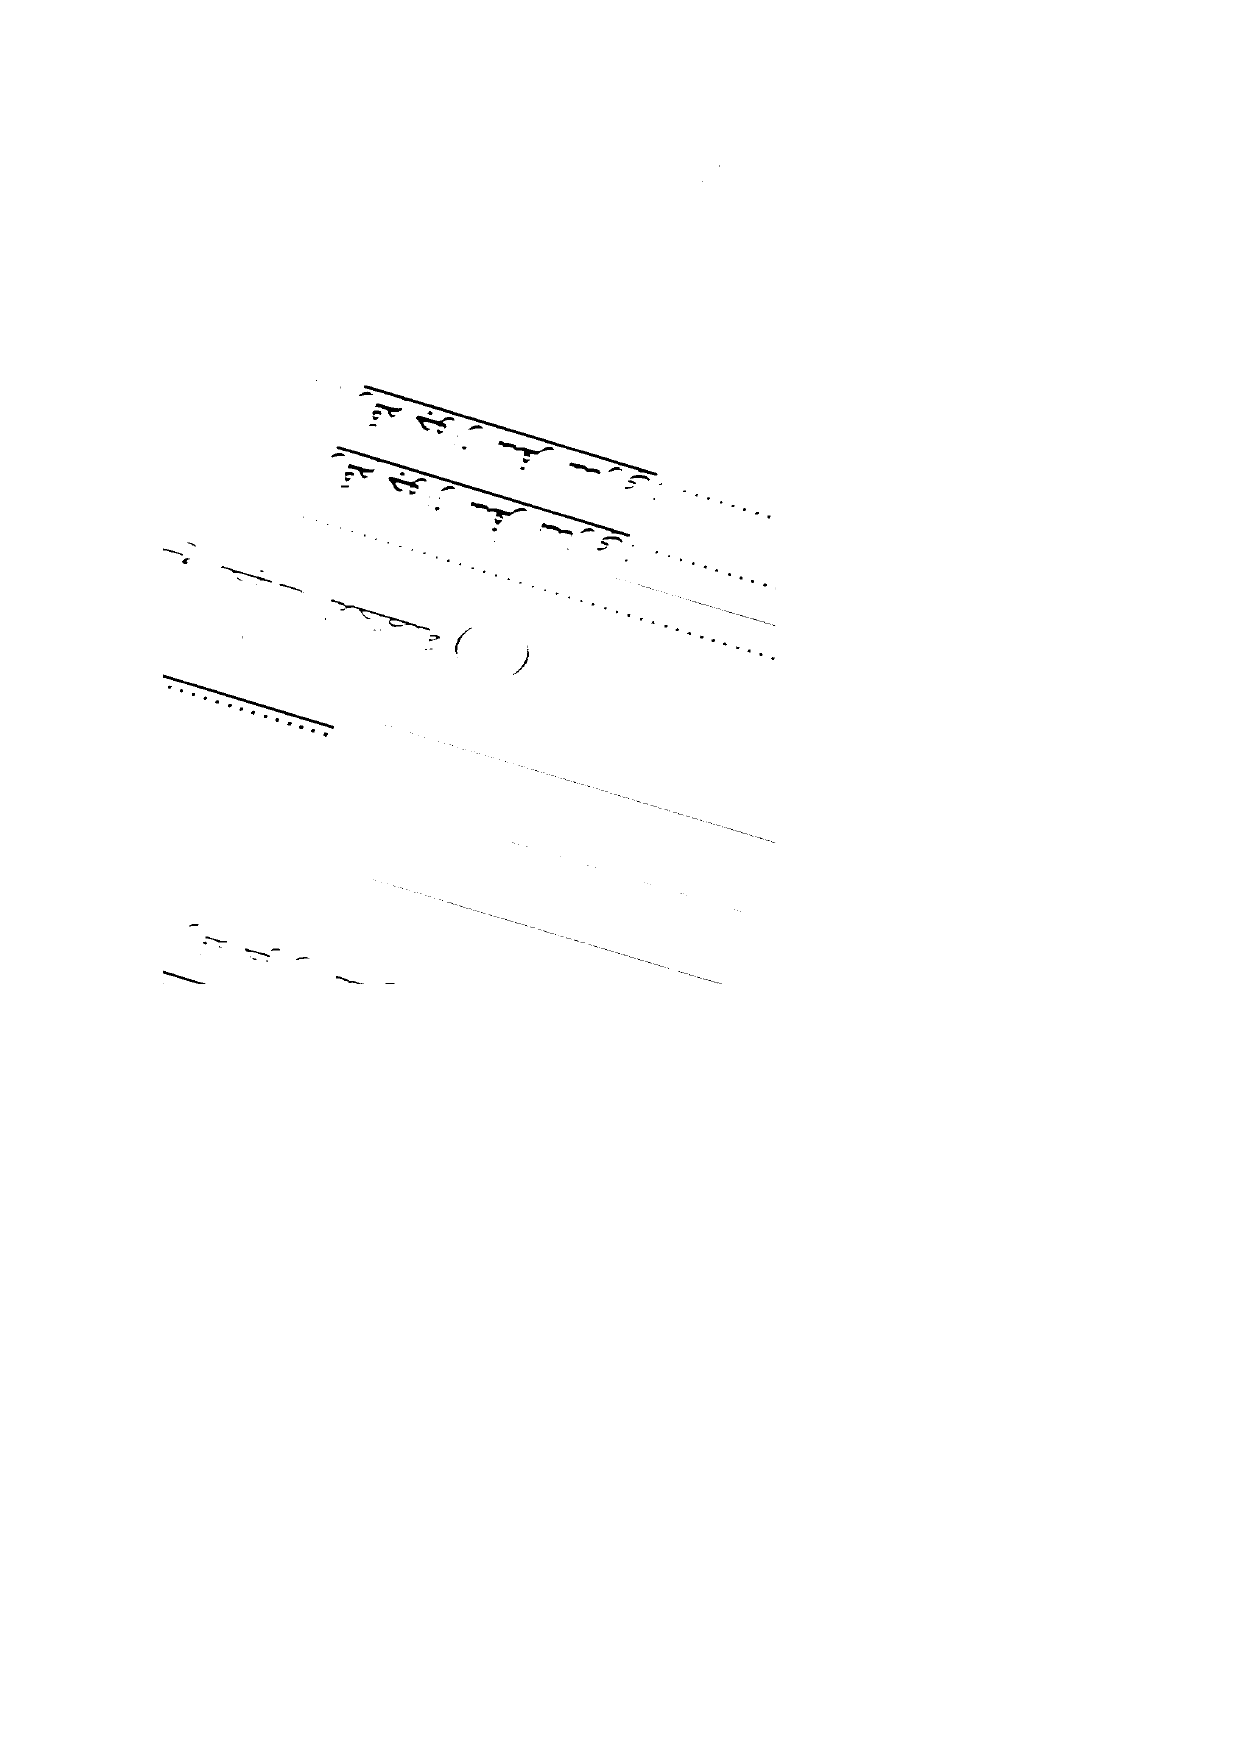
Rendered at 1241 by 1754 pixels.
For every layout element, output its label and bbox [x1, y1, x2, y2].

picture [150, 150, 775, 984]
